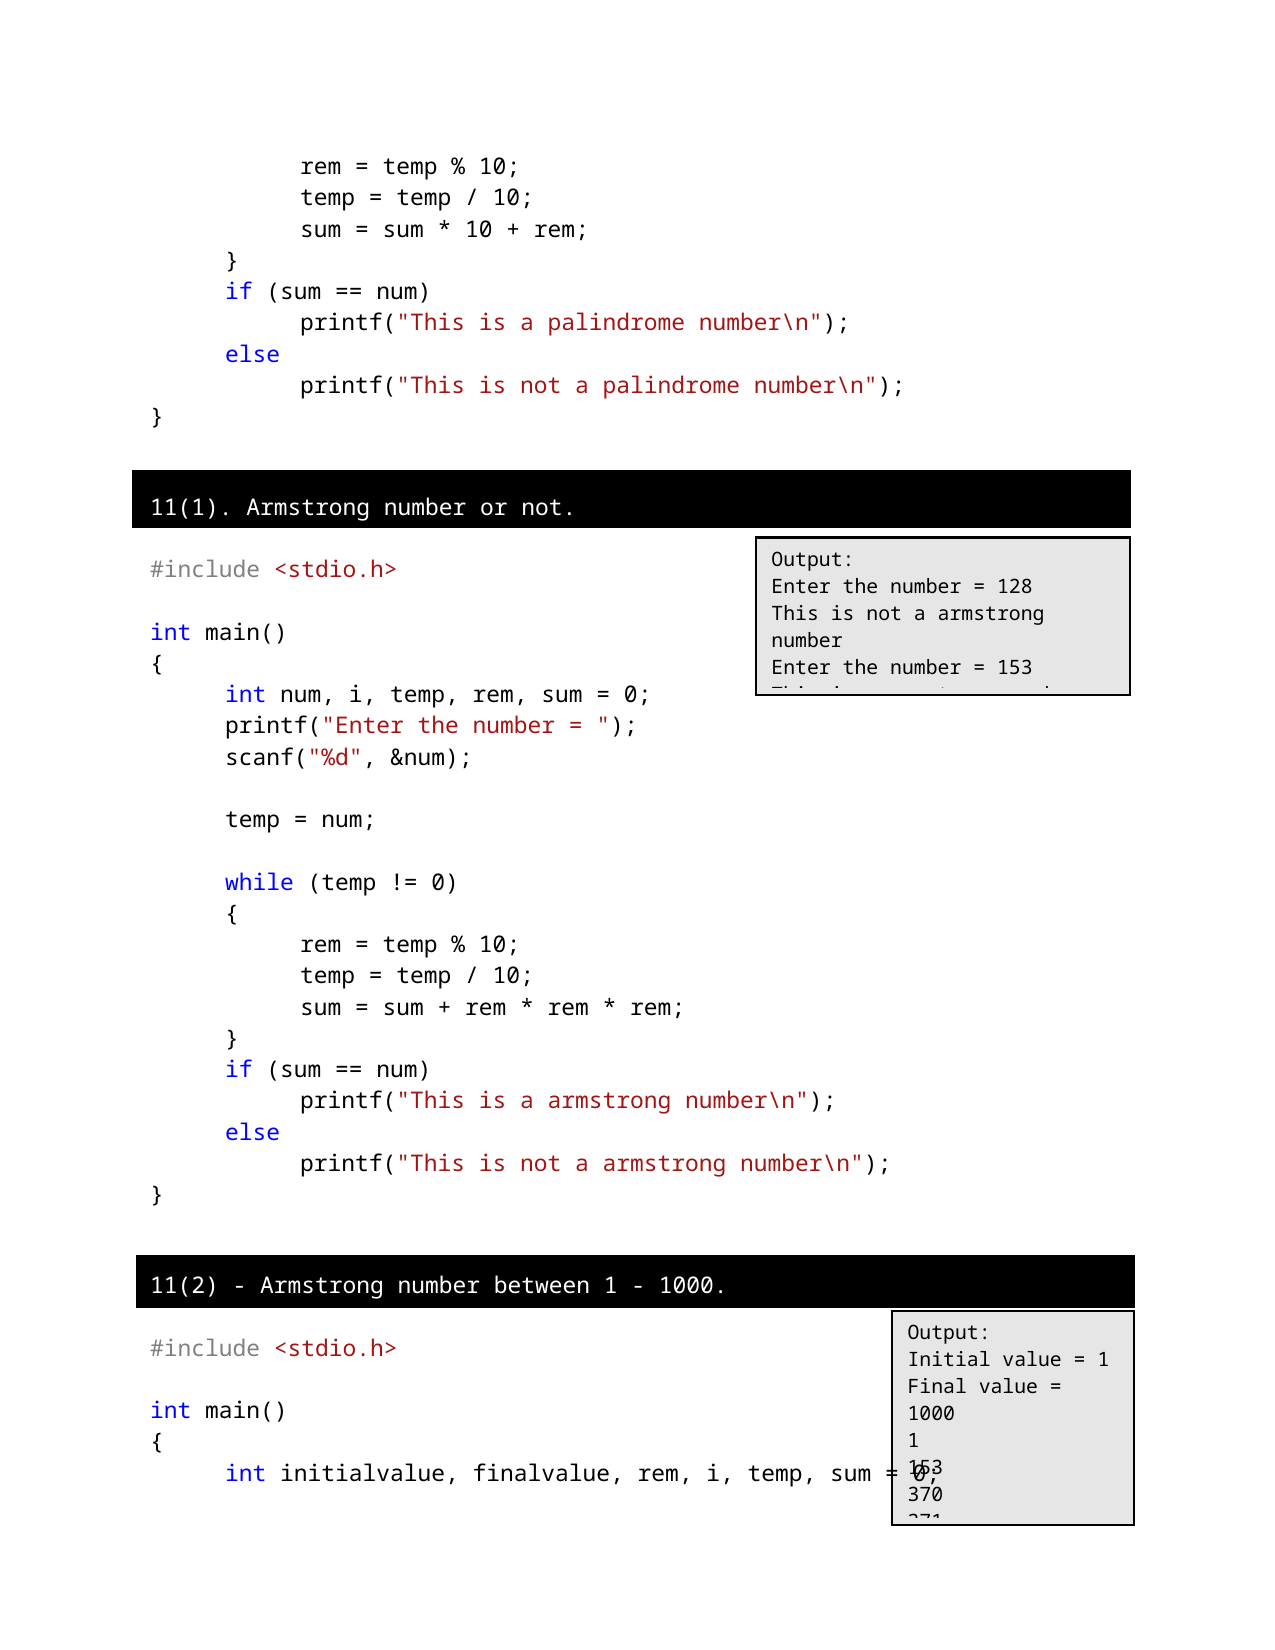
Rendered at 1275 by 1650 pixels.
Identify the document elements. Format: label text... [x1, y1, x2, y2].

text 11(2) - Armstrong number between 1 - 1000. [150, 1269, 1125, 1300]
text sum = sum * 10 + rem; [150, 212, 1125, 244]
text printf("This is not a palindrome number\n"); [150, 369, 1125, 400]
text temp = temp / 10; [150, 181, 1125, 212]
text { [150, 1425, 1125, 1456]
text rem = temp % 10; [150, 928, 1125, 959]
text 11(1). Armstrong number or not. [150, 491, 1125, 522]
text { [150, 647, 1125, 678]
text scanf("%d", &num); [150, 741, 1125, 772]
text int initialvalue, finalvalue, rem, i, temp, sum = 0; [150, 1456, 1125, 1488]
text int num, i, temp, rem, sum = 0; [150, 678, 1125, 709]
text sum = sum + rem * rem * rem; [150, 991, 1125, 1022]
text temp = temp / 10; [150, 959, 1125, 991]
text printf("This is a palindrome number\n"); [150, 306, 1125, 337]
text int main() [150, 616, 1125, 647]
text rem = temp % 10; [150, 150, 1125, 181]
text } [150, 1178, 1125, 1209]
text printf("This is not a armstrong number\n"); [150, 1147, 1125, 1178]
text } [150, 244, 1125, 275]
text else [150, 1116, 1125, 1147]
text int main() [150, 1394, 1125, 1425]
text } [150, 1022, 1125, 1053]
text { [150, 897, 1125, 928]
text else [150, 337, 1125, 369]
text if (sum == num) [150, 1053, 1125, 1084]
text #include <stdio.h> [150, 1331, 1125, 1363]
text #include <stdio.h> [150, 553, 1125, 584]
text } [150, 400, 1125, 431]
text printf("This is a armstrong number\n"); [150, 1084, 1125, 1116]
text if (sum == num) [150, 275, 1125, 306]
text while (temp != 0) [150, 866, 1125, 897]
text printf("Enter the number = "); [150, 709, 1125, 741]
text temp = num; [150, 803, 1125, 834]
